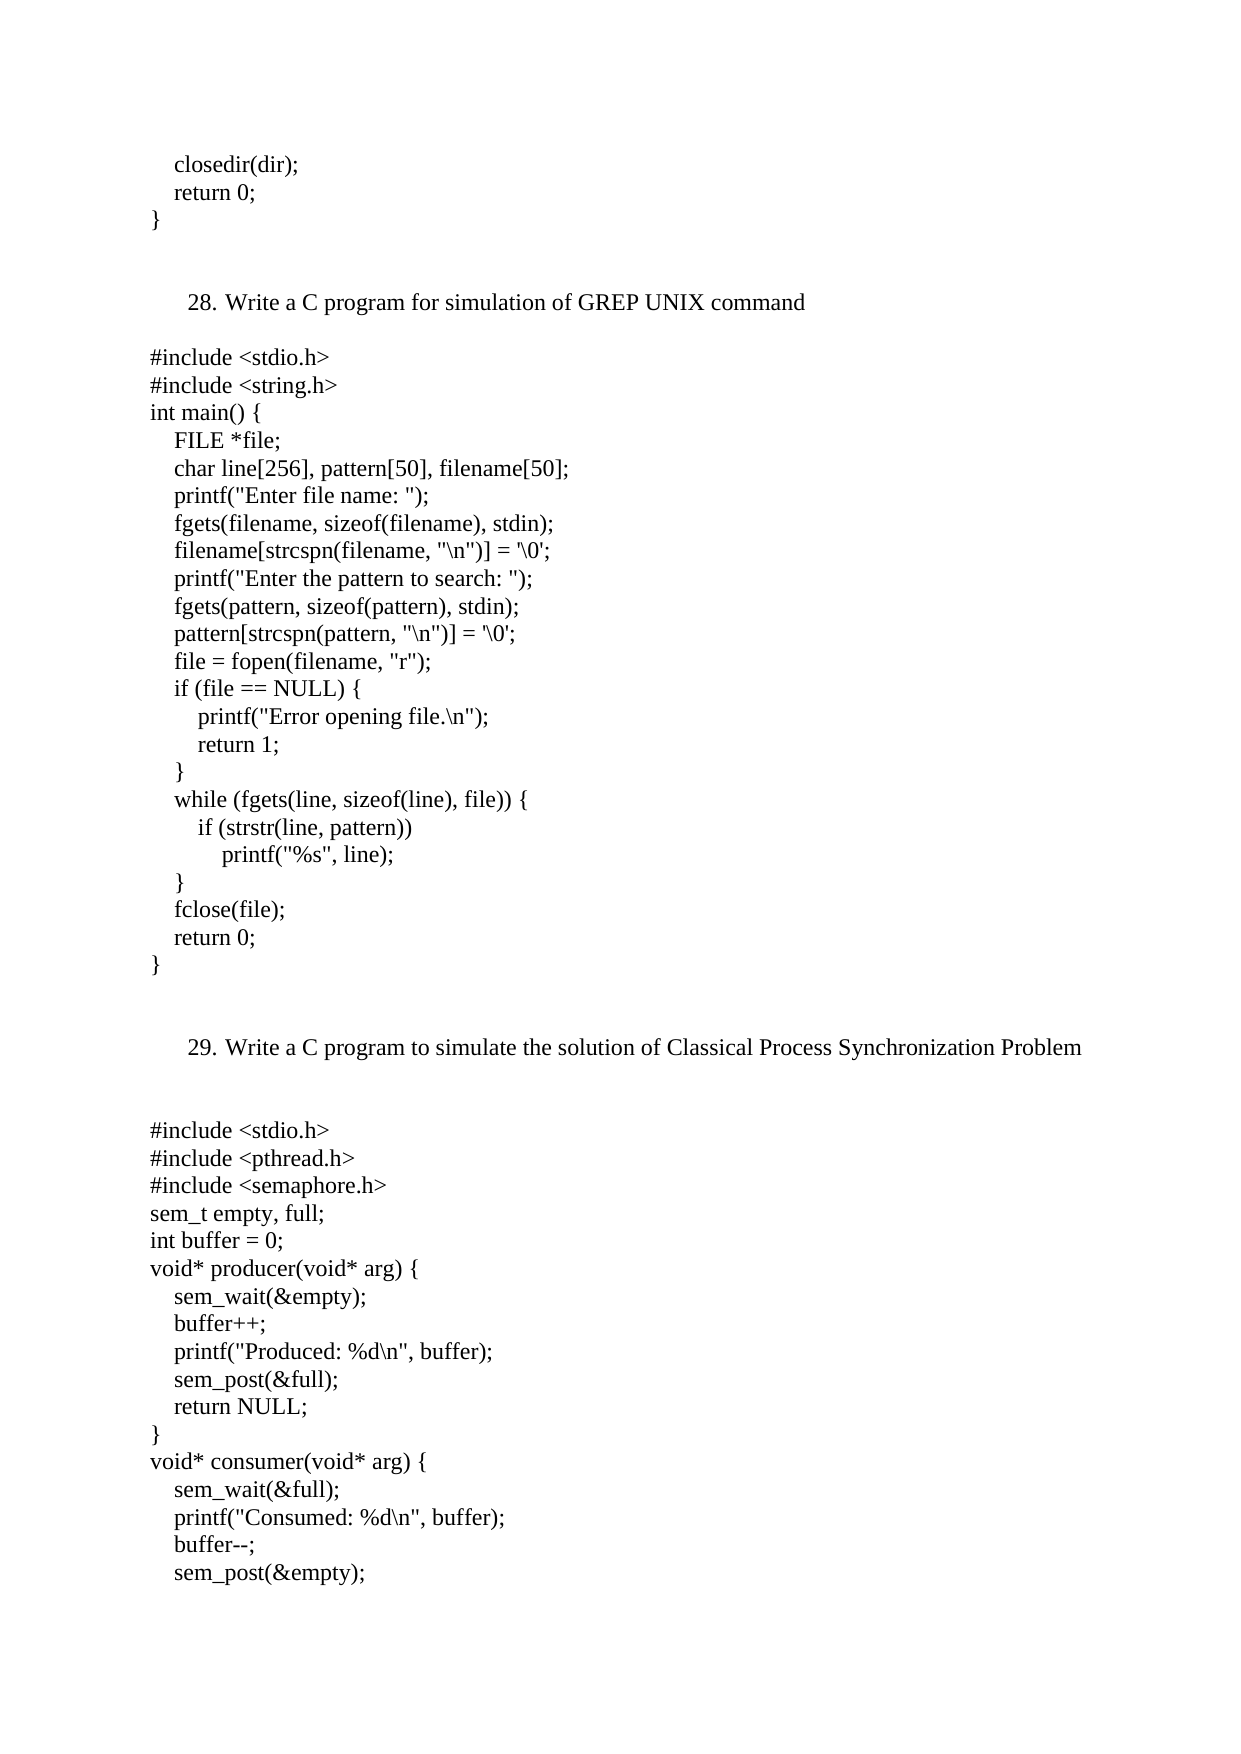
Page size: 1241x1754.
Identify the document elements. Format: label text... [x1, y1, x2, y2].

text while (fgets(line, sizeof(line), file)) { [150, 785, 1090, 812]
text int main() { [150, 398, 1090, 426]
text printf("Enter file name: "); [150, 481, 1090, 509]
text printf("Enter the pattern to search: "); [150, 564, 1090, 592]
text sem_post(&full); [150, 1364, 1090, 1392]
text fgets(filename, sizeof(filename), stdin); [150, 509, 1090, 536]
text void* producer(void* arg) { [150, 1254, 1090, 1282]
text sem_post(&empty); [150, 1558, 1090, 1585]
list Write a C program to simulate the solution of Classical Process Synchronization Problem [187, 1033, 1090, 1061]
text printf("Consumed: %d\n", buffer); [150, 1503, 1090, 1530]
text } [150, 757, 1090, 785]
text file = fopen(filename, "r"); [150, 647, 1090, 674]
text closedir(dir); [150, 150, 1090, 178]
text return 1; [150, 730, 1090, 757]
text pattern[strcspn(pattern, "\n")] = '\0'; [150, 619, 1090, 647]
text printf("Error opening file.\n"); [150, 702, 1090, 730]
text int buffer = 0; [150, 1227, 1090, 1254]
text } [150, 205, 1090, 233]
text #include <pthread.h> [150, 1144, 1090, 1171]
text #include <stdio.h> [150, 343, 1090, 371]
text printf("%s", line); [150, 840, 1090, 868]
text #include <string.h> [150, 371, 1090, 398]
text fgets(pattern, sizeof(pattern), stdin); [150, 592, 1090, 619]
text sem_wait(&empty); [150, 1282, 1090, 1309]
text sem_wait(&full); [150, 1475, 1090, 1503]
text filename[strcspn(filename, "\n")] = '\0'; [150, 536, 1090, 564]
text return 0; [150, 178, 1090, 205]
list Write a C program for simulation of GREP UNIX command [187, 288, 1090, 316]
text } [150, 868, 1090, 895]
text } [150, 1420, 1090, 1447]
text sem_t empty, full; [150, 1199, 1090, 1227]
text char line[256], pattern[50], filename[50]; [150, 454, 1090, 481]
text printf("Produced: %d\n", buffer); [150, 1337, 1090, 1364]
text if (strstr(line, pattern)) [150, 812, 1090, 840]
text void* consumer(void* arg) { [150, 1447, 1090, 1475]
text } [150, 951, 1090, 978]
text return NULL; [150, 1392, 1090, 1420]
text #include <semaphore.h> [150, 1171, 1090, 1199]
text #include <stdio.h> [150, 1116, 1090, 1144]
text if (file == NULL) { [150, 674, 1090, 702]
text return 0; [150, 923, 1090, 951]
text buffer--; [150, 1530, 1090, 1558]
text fclose(file); [150, 895, 1090, 923]
text FILE *file; [150, 426, 1090, 454]
text buffer++; [150, 1309, 1090, 1337]
